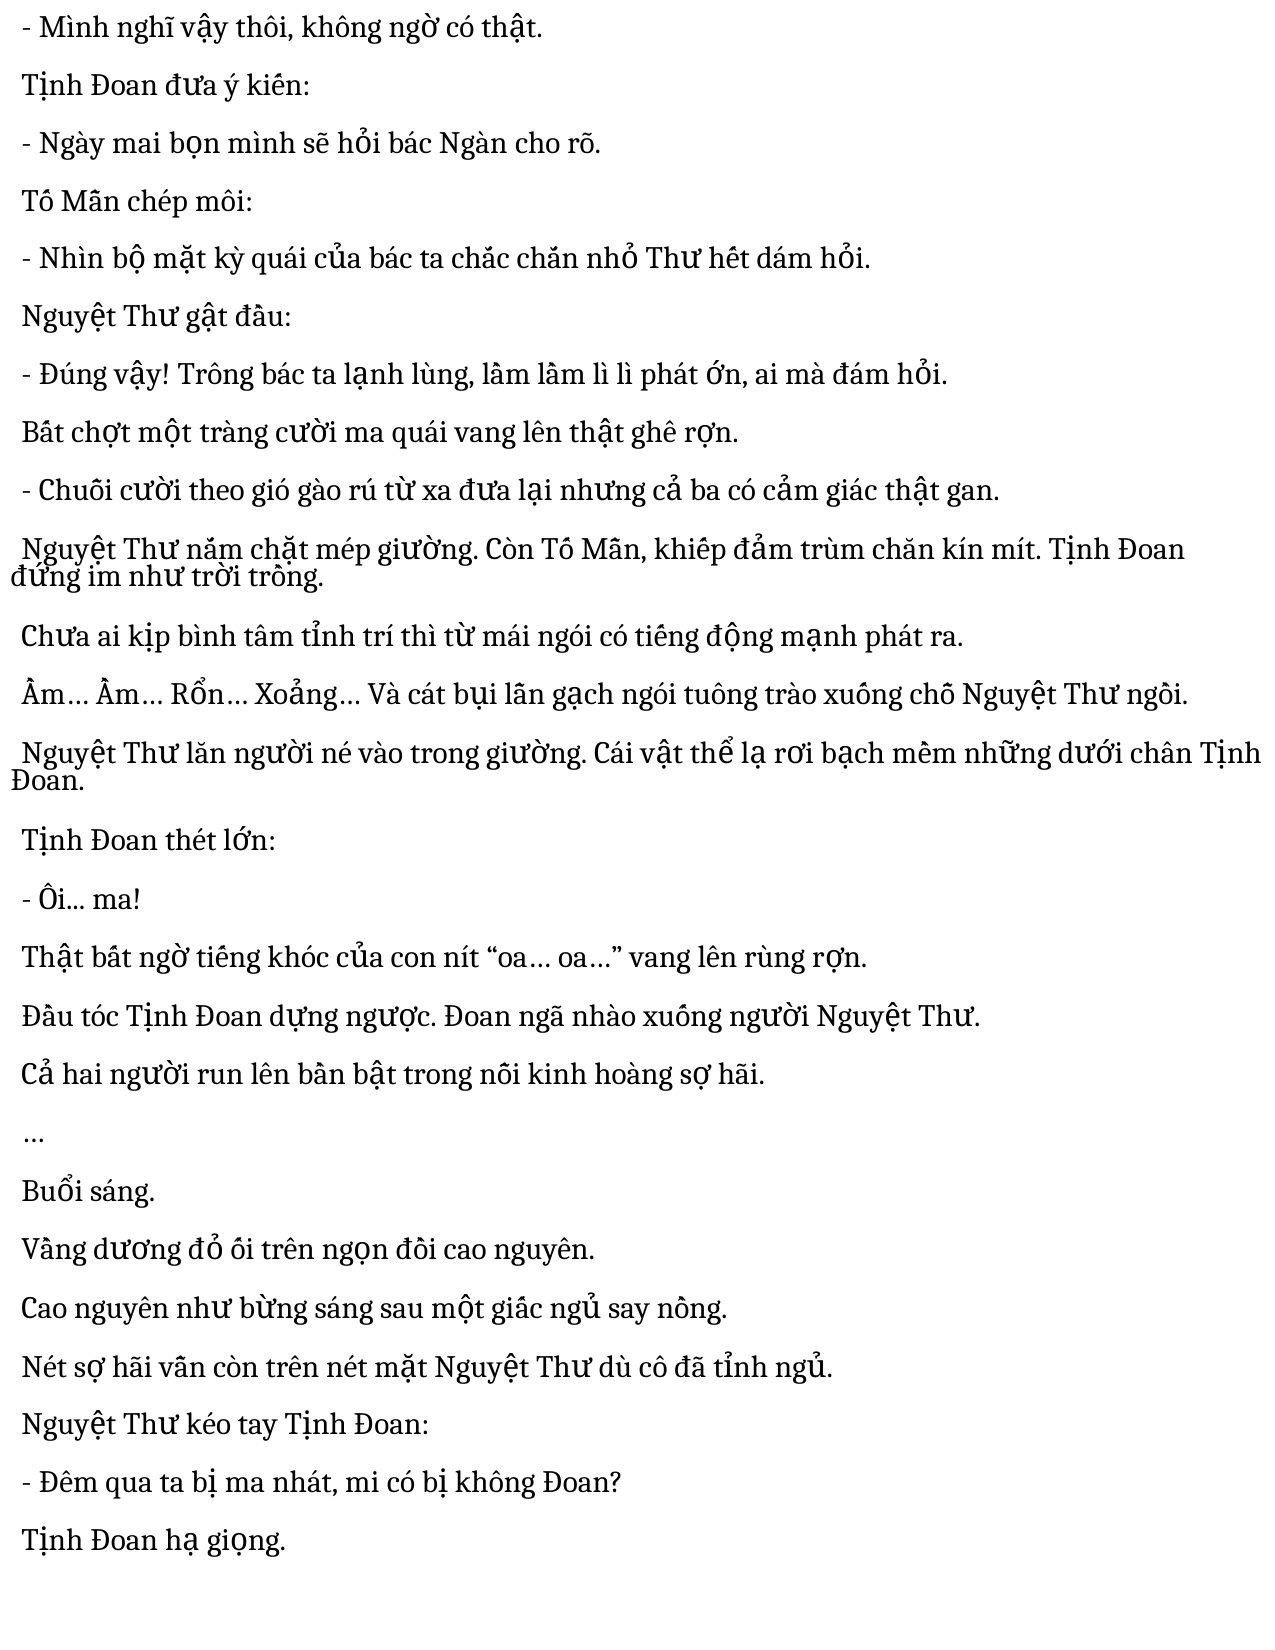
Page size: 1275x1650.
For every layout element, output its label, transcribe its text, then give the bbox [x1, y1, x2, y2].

text Cao nguyên như bừng sáng sau một giấc ngủ say nồng. [21, 1290, 1275, 1326]
list Ngày mai bọn mình sẽ hỏi bác Ngàn cho rõ. Tố Mẫn chép môi: [21, 125, 612, 219]
list Chuỗi cười theo gió gào rú từ xa đưa lại nhưng cả ba có cảm giác thật gan. [21, 472, 1275, 508]
list Mình nghĩ vậy thôi, không ngờ có thật. Tịnh Đoan đưa ý kiến: [21, 9, 545, 103]
text Ầm… Ầm… Rổn… Xoảng… Và cát bụi lẫn gạch ngói tuông trào xuống chỗ Nguyệt Thư ngồi. [21, 677, 1275, 712]
text Buổi sáng. [21, 1173, 1275, 1209]
text Tịnh Đoan thét lớn: [21, 822, 1275, 858]
list Nhìn bộ mặt kỳ quái của bác ta chắc chắn nhỏ Thư hết dám hỏi. Nguyệt Thư gật đầu: [21, 241, 874, 334]
text Chưa ai kịp bình tâm tỉnh trí thì từ mái ngói có tiếng động mạnh phát ra. [21, 618, 1275, 654]
text Nguyệt Thư nắm chặt mép giường. Còn Tố Mẫn, khiếp đảm trùm chăn kín mít. Tịnh Đoan đứng im như trời trồng. [10, 536, 1250, 594]
text Nét sợ hãi vẫn còn trên nét mặt Nguyệt Thư dù cô đã tỉnh ngủ. Nguyệt Thư kéo tay Tịnh Đoan: [21, 1349, 900, 1443]
text Thật bất ngờ tiếng khóc của con nít “oa… oa…” vang lên rùng rợn. [21, 940, 1275, 976]
list Đêm qua ta bị ma nhát, mi có bị không Đoan? Tịnh Đoan hạ giọng. [21, 1464, 636, 1558]
text Nguyệt Thư lăn người né vào trong giường. Cái vật thể lạ rơi bạch mềm những dưới chân Tịnh Đoan. [10, 741, 1272, 798]
text Đầu tóc Tịnh Đoan dựng ngược. Đoan ngã nhào xuống người Nguyệt Thư. Cả hai người run lên bần bật trong nỗi kinh hoàng sợ hãi. [21, 998, 997, 1092]
list Đúng vậy! Trông bác ta lạnh lùng, lầm lầm lì lì phát ớn, ai mà đám hỏi. Bất chợt một tràng cười ma quái vang lên thật ghê rợn. [21, 356, 956, 450]
list Ôi... ma! [21, 881, 1275, 917]
text Vầng dương đỏ ối trên ngọn đồi cao nguyên. [21, 1232, 1275, 1267]
text … [21, 1114, 1275, 1150]
